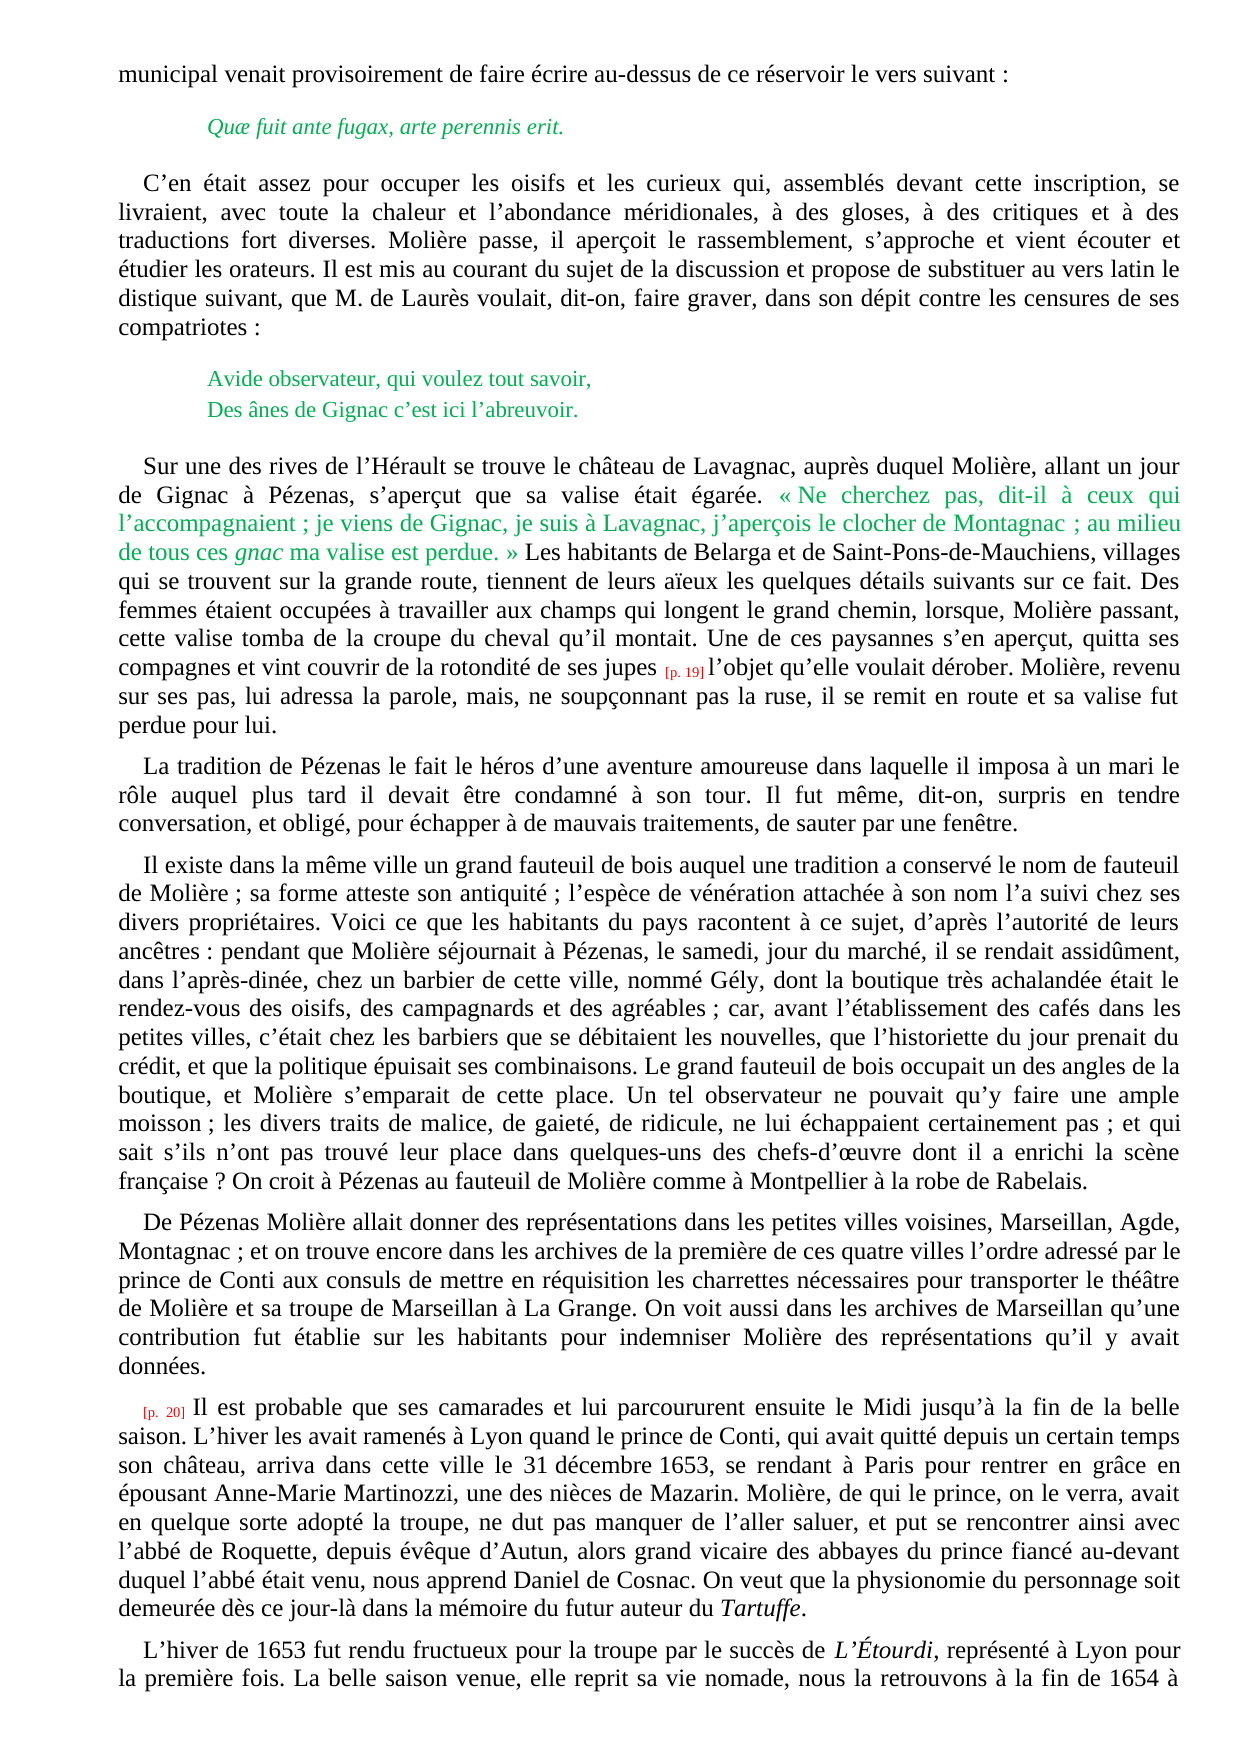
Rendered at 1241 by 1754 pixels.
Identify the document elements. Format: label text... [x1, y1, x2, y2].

text Il existe dans la même ville un grand fauteuil de bois auquel une tradition a conservé le nom de fauteuil de Molière ; sa forme atteste son antiquité ; l’espèce de vénération attachée à son nom l’a suivi chez ses divers propriétaires. Voici ce que les habitants du pays racontent à ce sujet, d’après l’autorité de leurs ancêtres : pendant que Molière séjournait à Pézenas, le samedi, jour du marché, il se rendait assidûment, dans l’après-dinée, chez un barbier de cette ville, nommé Gély, dont la boutique très achalandée était le rendez-vous des oisifs, des campagnards et des agréables ; car, avant l’établissement des cafés dans les petites villes, c’était chez les barbiers que se débitaient les nouvelles, que l’historiette du jour prenait du crédit, et que la politique épuisait ses combinaisons. Le grand fauteuil de bois occupait un des angles de la boutique, et Molière s’emparait de cette place. Un tel observateur ne pouvait qu’y faire une ample moisson ; les divers traits de malice, de gaieté, de ridicule, ne lui échappaient certainement pas ; et qui sait s’ils n’ont pas trouvé leur place dans quelques-uns des chefs-d’œuvre dont il a enrichi la scène française ? On croit à Pézenas au fauteuil de Molière comme à Montpellier à la robe de Rabelais. [118, 850, 1181, 1195]
text Quæ fuit ante fugax, arte perennis erit. [207, 113, 1181, 139]
text De Pézenas Molière allait donner des représentations dans les petites villes voisines, Marseillan, Agde, Montagnac ; et on trouve encore dans les archives de la première de ces quatre villes l’ordre adressé par le prince de Conti aux consuls de mettre en réquisition les charrettes nécessaires pour transporter le théâtre de Molière et sa troupe de Marseillan à La Grange. On voit aussi dans les archives de Marseillan qu’une contribution fut établie sur les habitants pour indemniser Molière des représentations qu’il y avait données. [118, 1207, 1181, 1380]
text Avide observateur, qui voulez tout savoir, [207, 366, 1181, 392]
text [118, 59, 1181, 88]
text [118, 1635, 1181, 1692]
text Sur une des rives de l’Hérault se trouve le château de Lavagnac, auprès duquel Molière, allant un jour de Gignac à Pézenas, s’aperçut que sa valise était égarée. « Ne cherchez pas, dit-il à ceux qui l’accompagnaient ; je viens de Gignac, je suis à Lavagnac, j’aperçois le clocher de Montagnac ; au milieu de tous ces gnac ma valise est perdue. » Les habitants de Belarga et de Saint-Pons-de-Mauchiens, villages qui se trouvent sur la grande route, tiennent de leurs aïeux les quelques détails suivants sur ce fait. Des femmes étaient occupées à travailler aux champs qui longent le grand chemin, lorsque, Molière passant, cette valise tomba de la croupe du cheval qu’il montait. Une de ces paysannes s’en aperçut, quitta ses compagnes et vint couvrir de la rotondité de ses jupes [p. 19] l’objet qu’elle voulait dérober. Molière, revenu sur ses pas, lui adressa la parole, mais, ne soupçonnant pas la ruse, il se remit en route et sa valise fut perdue pour lui. [118, 451, 1181, 738]
text C’en était assez pour occuper les oisifs et les curieux qui, assemblés devant cette inscription, se livraient, avec toute la chaleur et l’abondance méridionales, à des gloses, à des critiques et à des traductions fort diverses. Molière passe, il aperçoit le rassemblement, s’approche et vient écouter et étudier les orateurs. Il est mis au courant du sujet de la discussion et propose de substituer au vers latin le distique suivant, que M. de Laurès voulait, dit-on, faire graver, dans son dépit contre les censures de ses compatriotes : [118, 168, 1181, 341]
text [p. 20] Il est probable que ses camarades et lui parcoururent ensuite le Midi jusqu’à la fin de la belle saison. L’hiver les avait ramenés à Lyon quand le prince de Conti, qui avait quitté depuis un certain temps son château, arriva dans cette ville le 31 décembre 1653, se rendant à Paris pour rentrer en grâce en épousant Anne-Marie Martinozzi, une des nièces de Mazarin. Molière, de qui le prince, on le verra, avait en quelque sorte adopté la troupe, ne dut pas manquer de l’aller saluer, et put se rencontrer ainsi avec l’abbé de Roquette, depuis évêque d’Autun, alors grand vicaire des abbayes du prince fiancé au-devant duquel l’abbé était venu, nous apprend Daniel de Cosnac. On veut que la physionomie du personnage soit demeurée dès ce jour-là dans la mémoire du futur auteur du Tartuffe. [118, 1392, 1181, 1622]
text La tradition de Pézenas le fait le héros d’une aventure amoureuse dans laquelle il imposa à un mari le rôle auquel plus tard il devait être condamné à son tour. Il fut même, dit-on, surpris en tendre conversation, et obligé, pour échapper à de mauvais traitements, de sauter par une fenêtre. [118, 751, 1181, 837]
text Des ânes de Gignac c’est ici l’abreuvoir. [207, 396, 1181, 422]
